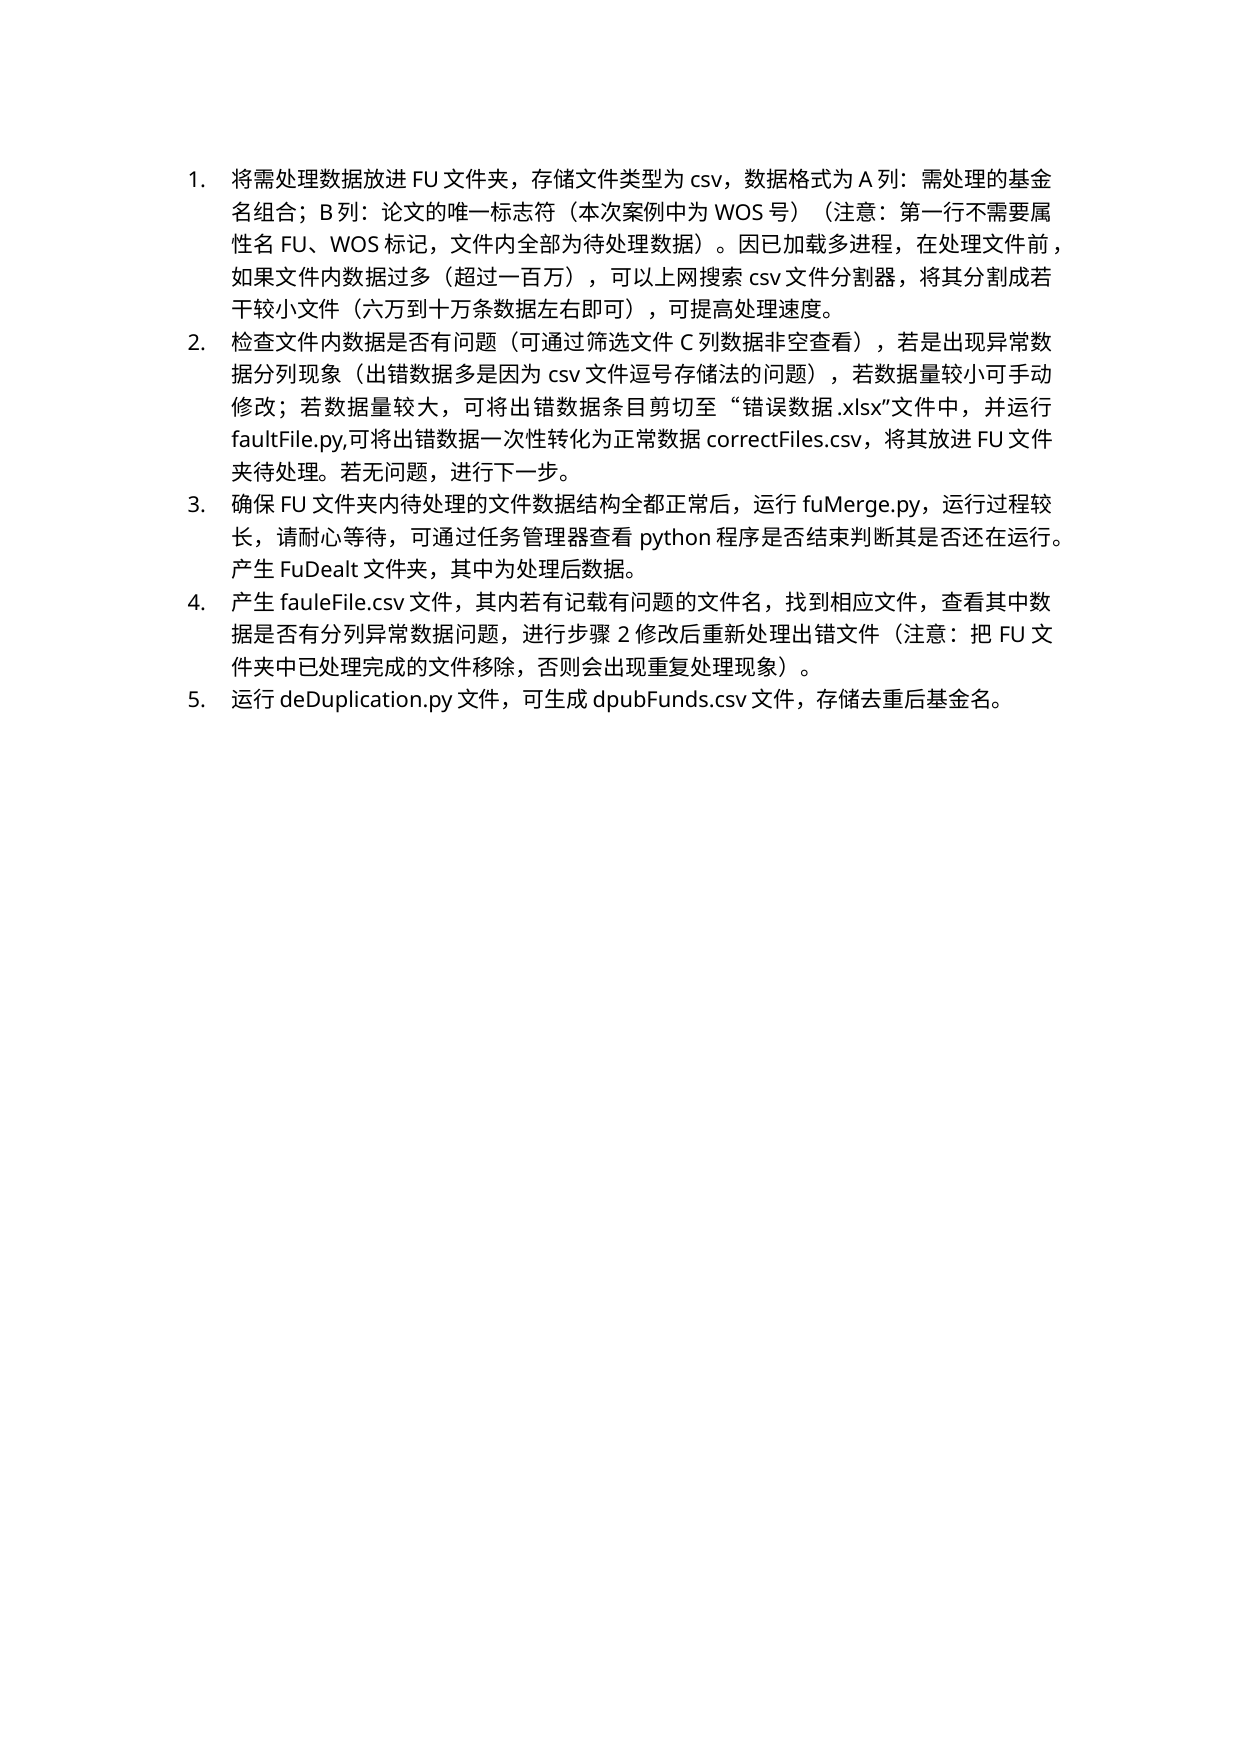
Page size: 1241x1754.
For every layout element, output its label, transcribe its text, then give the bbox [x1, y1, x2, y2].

list 确保FU文件夹内待处理的文件数据结构全都正常后，运行fuMerge.py，运行过程较长，请耐心等待，可通过任务管理器查看python程序是否结束判断其是否还在运行。产生FuDealt文件夹，其中为处理后数据。 [187, 487, 1053, 584]
list 检查文件内数据是否有问题（可通过筛选文件C列数据非空查看），若是出现异常数据分列现象（出错数据多是因为csv文件逗号存储法的问题），若数据量较小可手动修改；若数据量较大，可将出错数据条目剪切至“错误数据.xlsx”文件中，并运行faultFile.py,可将出错数据一次性转化为正常数据correctFiles.csv，将其放进FU文件夹待处理。若无问题，进行下一步。 [187, 324, 1053, 487]
list 产生fauleFile.csv文件，其内若有记载有问题的文件名，找到相应文件，查看其中数据是否有分列异常数据问题，进行步骤2修改后重新处理出错文件（注意：把FU文件夹中已处理完成的文件移除，否则会出现重复处理现象）。 [187, 584, 1053, 682]
list 运行deDuplication.py文件，可生成dpubFunds.csv文件，存储去重后基金名。 [187, 682, 1053, 714]
list 将需处理数据放进FU文件夹，存储文件类型为csv，数据格式为A列：需处理的基金名组合；B列：论文的唯一标志符（本次案例中为WOS号）（注意：第一行不需要属性名FU、WOS标记，文件内全部为待处理数据）。因已加载多进程，在处理文件前，如果文件内数据过多（超过一百万），可以上网搜索csv文件分割器，将其分割成若干较小文件（六万到十万条数据左右即可），可提高处理速度。 [187, 162, 1053, 324]
